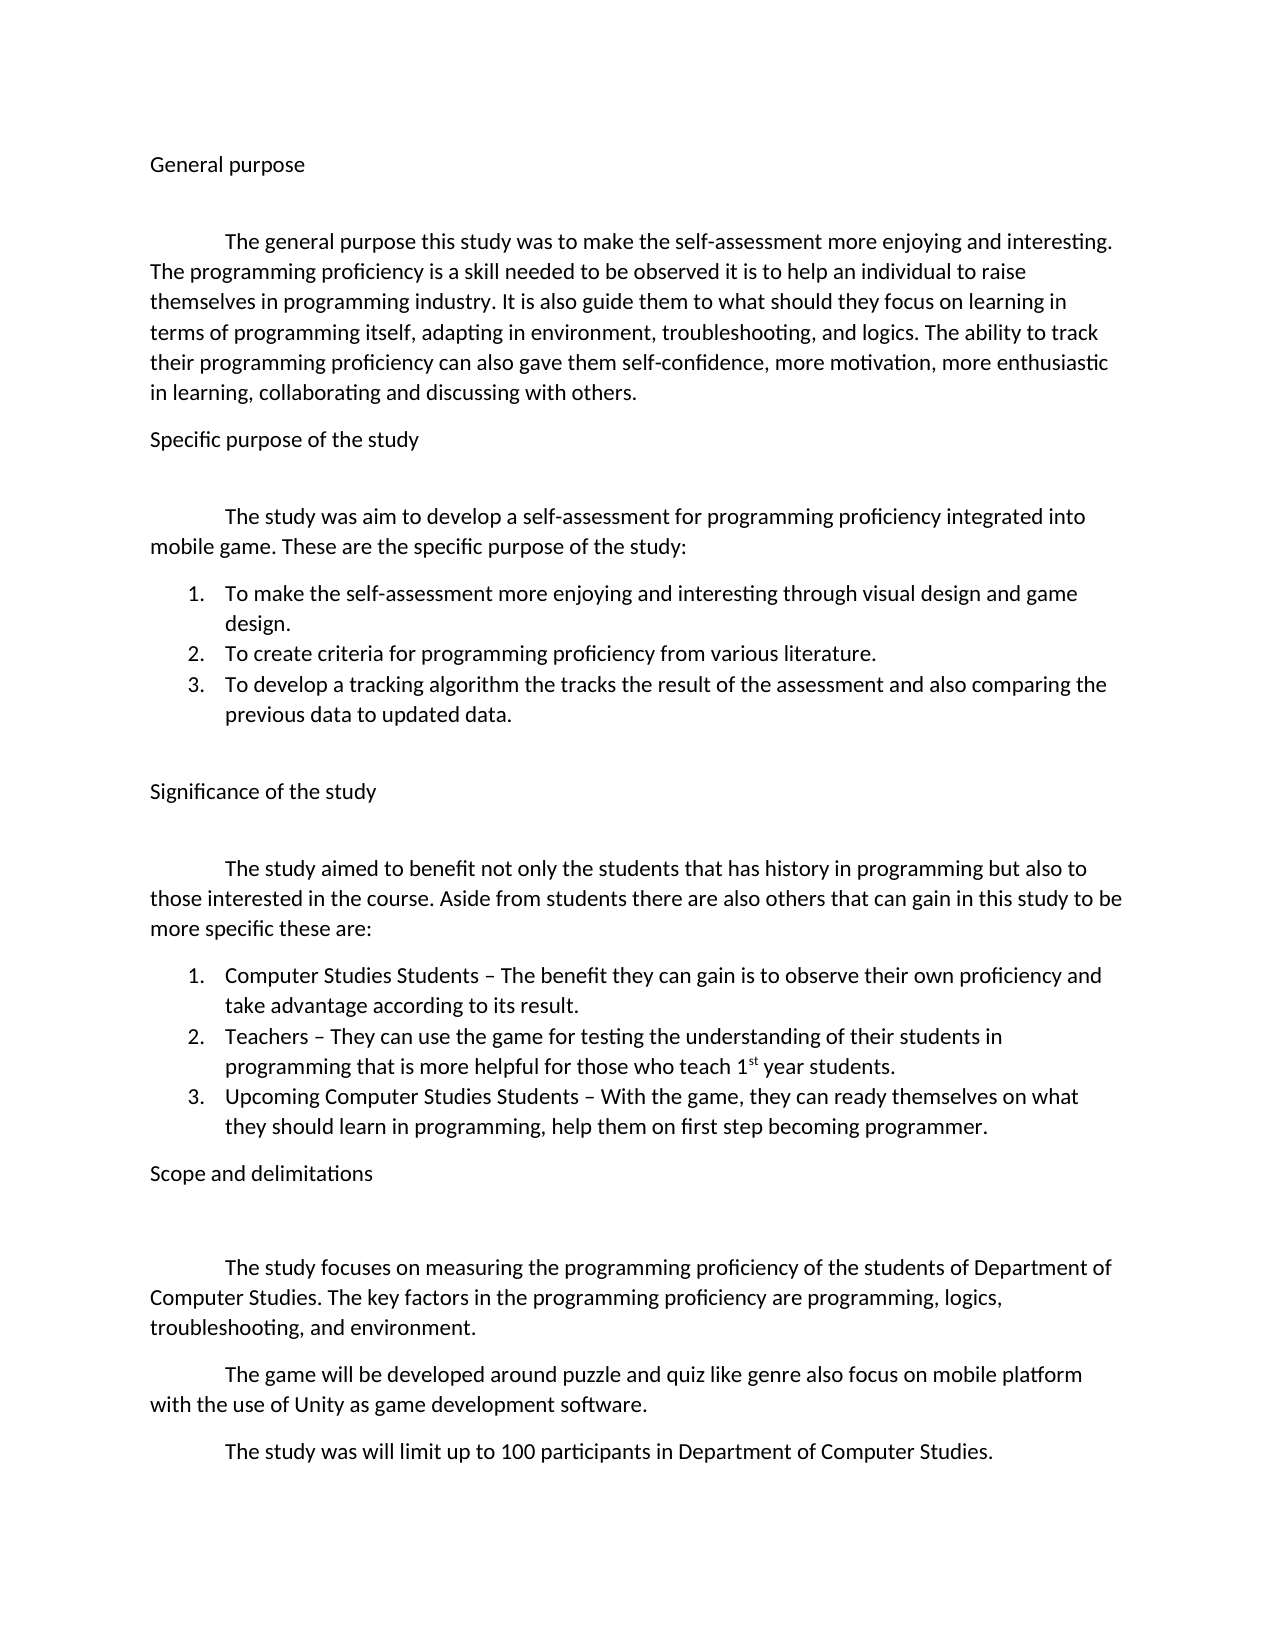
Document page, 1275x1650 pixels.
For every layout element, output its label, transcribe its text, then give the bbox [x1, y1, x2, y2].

text Scope and delimitations [150, 1159, 1125, 1187]
text The study aimed to benefit not only the students that has history in programming but also to those interested in the course. Aside from students there are also others that can gain in this study to be more specific these are: [150, 854, 1125, 943]
list To develop a tracking algorithm the tracks the result of the assessment and also comparing the previous data to updated data. [187, 670, 1125, 758]
list Upcoming Computer Studies Students – With the game, they can ready themselves on what they should learn in programming, help them on first step becoming programmer. [187, 1082, 1125, 1141]
text General purpose [150, 150, 1125, 208]
text The study was aim to develop a self-assessment for programming proficiency integrated into mobile game. These are the specific purpose of the study: [150, 502, 1125, 560]
list Teachers – They can use the game for testing the understanding of their students in programming that is more helpful for those who teach 1st year students. [187, 1022, 1125, 1080]
text The general purpose this study was to make the self-assessment more enjoying and interesting. The programming proficiency is a skill needed to be observed it is to help an individual to raise themselves in programming industry. It is also guide them to what should they focus on learning in terms of programming itself, adapting in environment, troubleshooting, and logics. The ability to track their programming proficiency can also gave them self-confidence, more motivation, more enthusiastic in learning, collaborating and discussing with others. [150, 227, 1125, 406]
text The study was will limit up to 100 participants in Department of Computer Studies. [150, 1437, 1125, 1466]
text The game will be developed around puzzle and quiz like genre also focus on mobile platform with the use of Unity as game development software. [150, 1360, 1125, 1419]
list Computer Studies Students – The benefit they can gain is to observe their own proficiency and take advantage according to its result. [187, 961, 1125, 1020]
list To make the self-assessment more enjoying and interesting through visual design and game design. [187, 579, 1125, 637]
text Specific purpose of the study [150, 425, 1125, 483]
text Significance of the study [150, 777, 1125, 835]
list To create criteria for programming proficiency from various literature. [187, 639, 1125, 668]
text The study focuses on measuring the programming proficiency of the students of Department of Computer Studies. The key factors in the programming proficiency are programming, logics, troubleshooting, and environment. [150, 1253, 1125, 1342]
